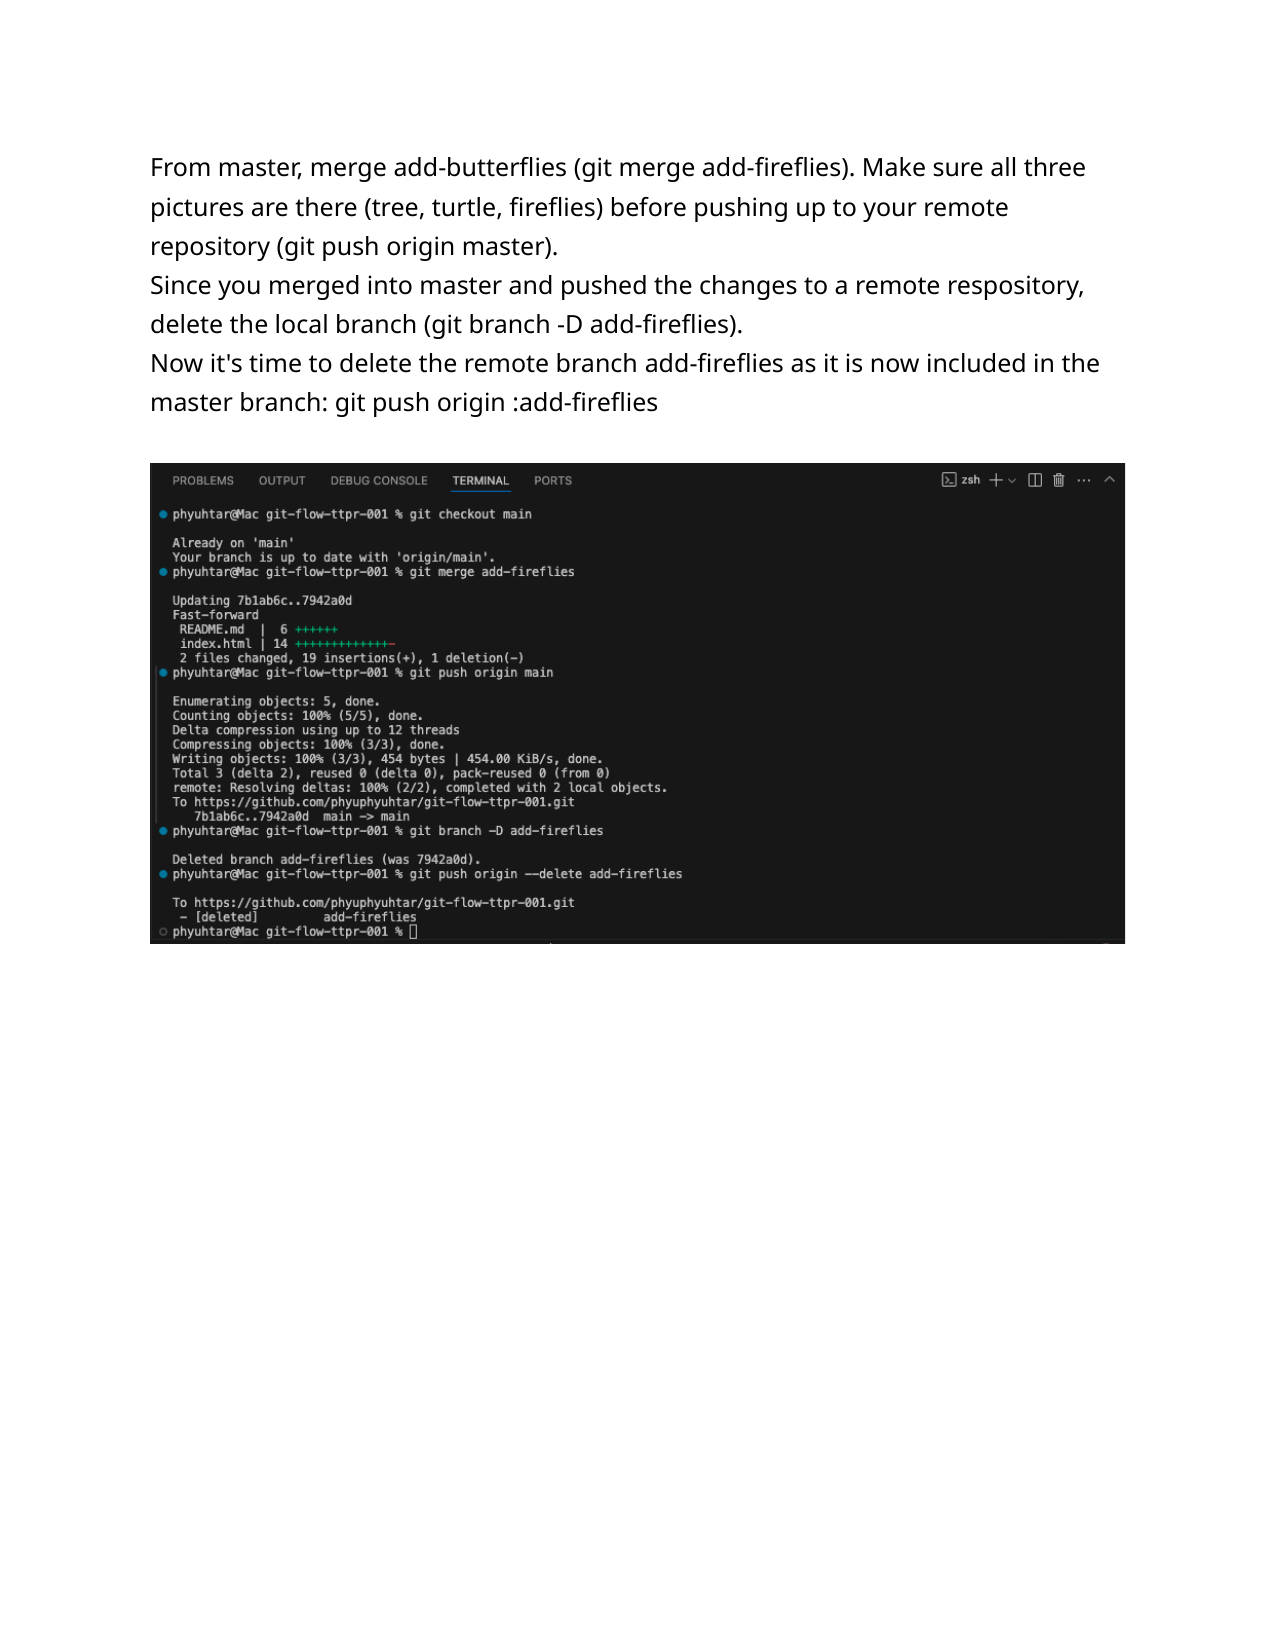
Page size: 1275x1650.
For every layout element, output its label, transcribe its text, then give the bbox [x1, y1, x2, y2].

text Now it's time to delete the remote branch add-fireflies as it is now included in the master branch: git push origin :add-fireflies [150, 346, 1125, 419]
text Since you merged into master and pushed the changes to a remote respository, delete the local branch (git branch -D add-fireflies). [150, 267, 1125, 341]
text From master, merge add-butterflies (git merge add-fireflies). Make sure all three pictures are there (tree, turtle, fireflies) before pushing up to your remote repository (git push origin master). [150, 150, 1125, 262]
picture [150, 463, 1125, 944]
